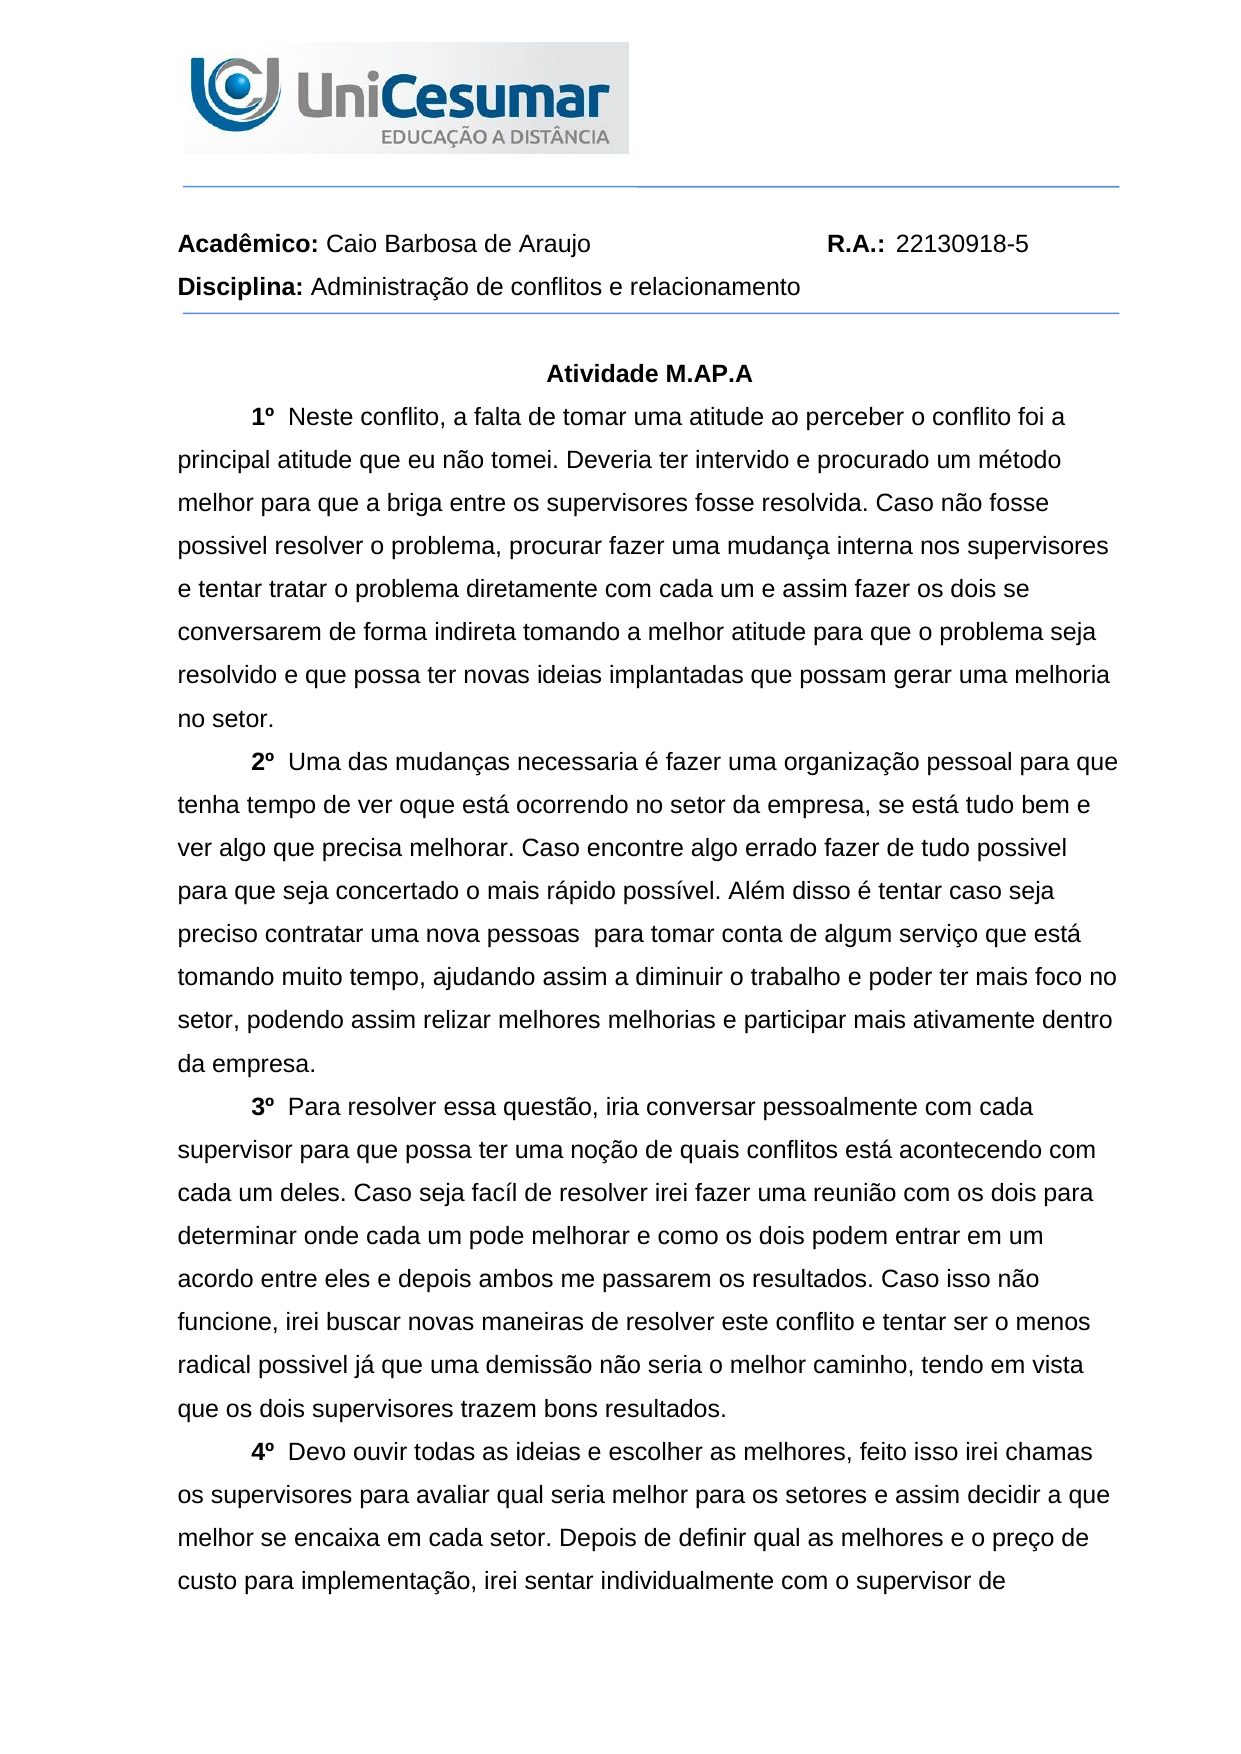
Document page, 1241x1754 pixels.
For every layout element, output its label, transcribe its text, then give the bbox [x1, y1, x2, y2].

text 2º Uma das mudanças necessaria é fazer uma organização pessoal para que tenha tempo de ver oque está ocorrendo no setor da empresa, se está tudo bem e ver algo que precisa melhorar. Caso encontre algo errado fazer de tudo possivel para que seja concertado o mais rápido possível. Além disso é tentar caso seja preciso contratar uma nova pessoas para tomar conta de algum serviço que está tomando muito tempo, ajudando assim a diminuir o trabalho e poder ter mais foco no setor, podendo assim relizar melhores melhorias e participar mais ativamente dentro da empresa. [177, 747, 1122, 1077]
text 3º Para resolver essa questão, iria conversar pessoalmente com cada supervisor para que possa ter uma noção de quais conflitos está acontecendo com cada um deles. Caso seja facíl de resolver irei fazer uma reunião com os dois para determinar onde cada um pode melhorar e como os dois podem entrar em um acordo entre eles e depois ambos me passarem os resultados. Caso isso não funcione, irei buscar novas maneiras de resolver este conflito e tentar ser o menos radical possivel já que uma demissão não seria o melhor caminho, tendo em vista que os dois supervisores trazem bons resultados. [177, 1092, 1122, 1422]
text Acadêmico: Caio Barbosa de Araujo R.A.: 22130918-5 [177, 229, 1122, 258]
picture [182, 42, 629, 154]
text Disciplina: Administração de conflitos e relacionamento [177, 272, 1122, 301]
text 1º Neste conflito, a falta de tomar uma atitude ao perceber o conflito foi a principal atitude que eu não tomei. Deveria ter intervido e procurado um método melhor para que a briga entre os supervisores fosse resolvida. Caso não fosse possivel resolver o problema, procurar fazer uma mudança interna nos supervisores e tentar tratar o problema diretamente com cada um e assim fazer os dois se conversarem de forma indireta tomando a melhor atitude para que o problema seja resolvido e que possa ter novas ideias implantadas que possam gerar uma melhoria no setor. [177, 402, 1122, 732]
text Atividade M.AP.A [177, 359, 1122, 387]
